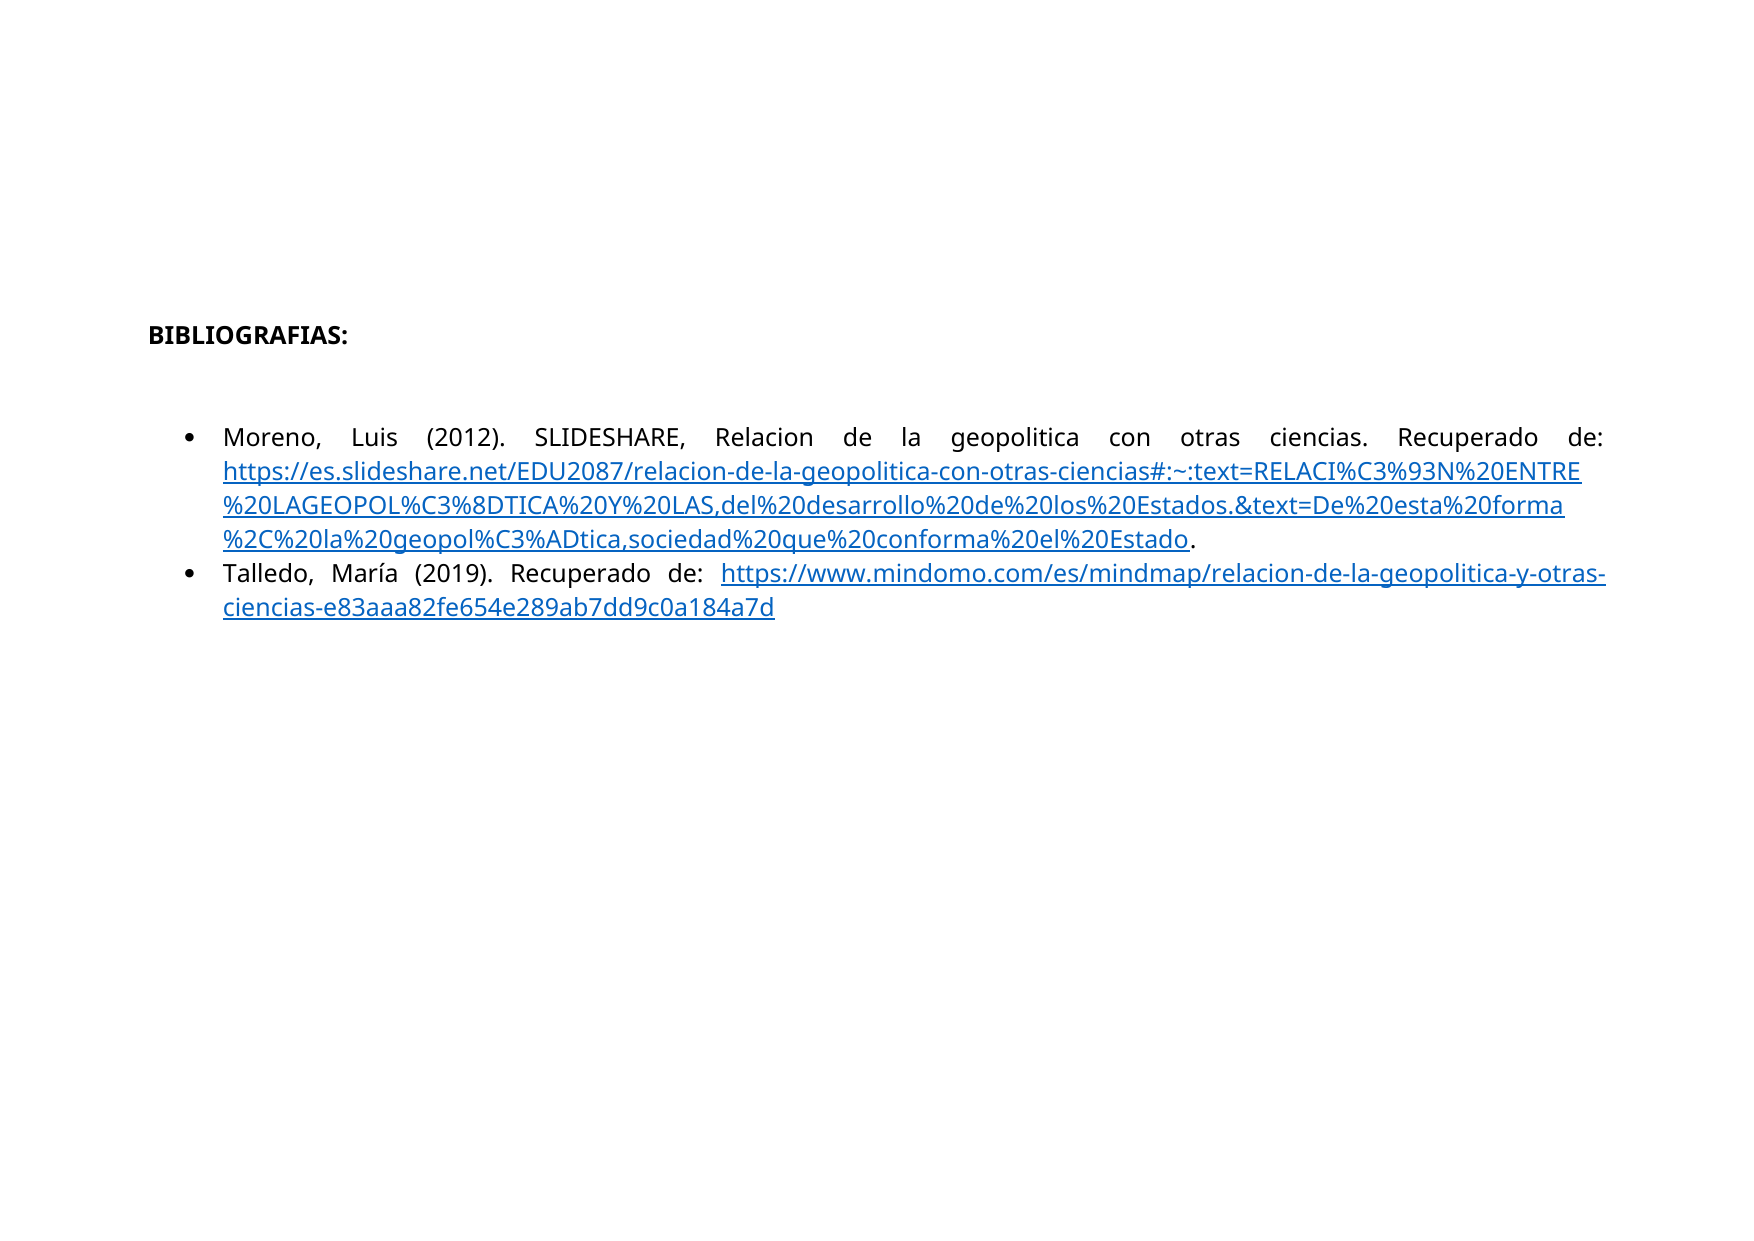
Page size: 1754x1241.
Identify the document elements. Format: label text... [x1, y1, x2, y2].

list Talledo, María (2019). Recuperado de: https://www.mindomo.com/es/mindmap/relacion-de-la-geopolitica-y-otras-ciencias-e83aaa82fe654e289ab7dd9c0a184a7d [185, 556, 1606, 624]
list Moreno, Luis (2012). SLIDESHARE, Relacion de la geopolitica con otras ciencias. Recuperado de: https://es.slideshare.net/EDU2087/relacion-de-la-geopolitica-con-otras-ciencias#:~:text=RELACI%C3%93N%20ENTRE%20LAGEOPOL%C3%8DTICA%20Y%20LAS,del%20desarrollo%20de%20los%20Estados.&text=De%20esta%20forma%2C%20la%20geopol%C3%ADtica,sociedad%20que%20conforma%20el%20Estado. [185, 419, 1606, 556]
text BIBLIOGRAFIAS: [148, 318, 1606, 352]
